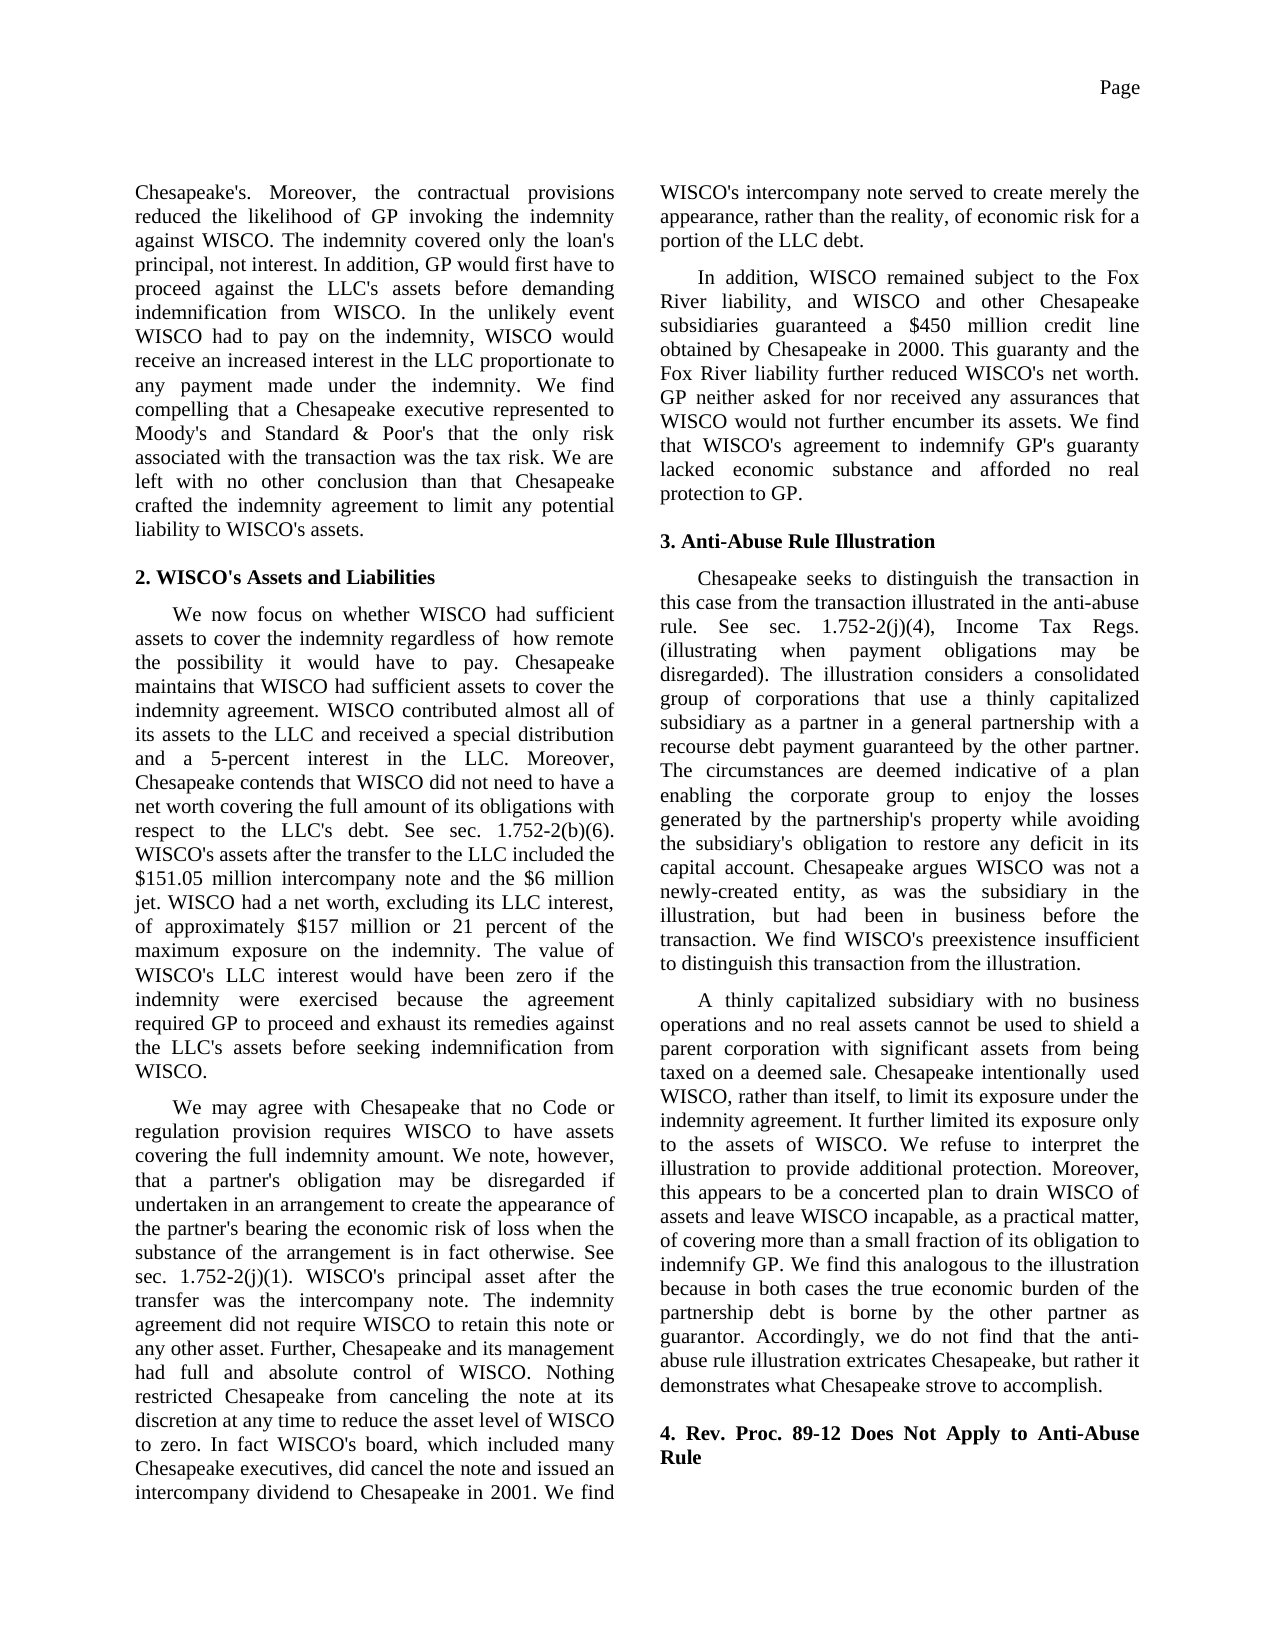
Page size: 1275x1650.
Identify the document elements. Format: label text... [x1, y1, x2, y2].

text A thinly capitalized subsidiary with no business operations and no real assets cannot be used to shield a parent corporation with significant assets from being taxed on a deemed sale. Chesapeake intentionally used WISCO, rather than itself, to limit its exposure under the indemnity agreement. It further limited its exposure only to the assets of WISCO. We refuse to interpret the illustration to provide additional protection. Moreover, this appears to be a concerted plan to drain WISCO of assets and leave WISCO incapable, as a practical matter, of covering more than a small fraction of its obligation to indemnify GP. We find this analogous to the illustration because in both cases the true economic burden of the partnership debt is borne by the other partner as guarantor. Accordingly, we do not find that the anti-abuse rule illustration extricates Chesapeake, but rather it demonstrates what Chesapeake strove to accomplish. [660, 987, 1140, 1397]
text 2. WISCO's Assets and Liabilities [135, 565, 615, 589]
text Chesapeake seeks to distinguish the transaction in this case from the transaction illustrated in the anti-abuse rule. See sec. 1.752-2(j)(4), Income Tax Regs. (illustrating when payment obligations may be disregarded). The illustration considers a consolidated group of corporations that use a thinly capitalized subsidiary as a partner in a general partnership with a recourse debt payment guaranteed by the other partner. The circumstances are deemed indicative of a plan enabling the corporate group to enjoy the losses generated by the partnership's property while avoiding the subsidiary's obligation to restore any deficit in its capital account. Chesapeake argues WISCO was not a newly-created entity, as was the subsidiary in the illustration, but had been in business before the transaction. We find WISCO's preexistence insufficient to distinguish this transaction from the illustration. [660, 566, 1140, 975]
text 3. Anti-Abuse Rule Illustration [660, 529, 1140, 553]
text We now focus on whether WISCO had sufficient assets to cover the indemnity regardless of how remote the possibility it would have to pay. Chesapeake maintains that WISCO had sufficient assets to cover the indemnity agreement. WISCO contributed almost all of its assets to the LLC and received a special distribution and a 5-percent interest in the LLC. Moreover, Chesapeake contends that WISCO did not need to have a net worth covering the full amount of its obligations with respect to the LLC's debt. See sec. 1.752-2(b)(6). WISCO's assets after the transfer to the LLC included the $151.05 million intercompany note and the $6 million jet. WISCO had a net worth, excluding its LLC interest, of approximately $157 million or 21 percent of the maximum exposure on the indemnity. The value of WISCO's LLC interest would have been zero if the indemnity were exercised because the agreement required GP to proceed and exhaust its remedies against the LLC's assets before seeking indemnification from WISCO. [135, 602, 615, 1083]
text In addition, WISCO remained subject to the Fox River liability, and WISCO and other Chesapeake subsidiaries guaranteed a $450 million credit line obtained by Chesapeake in 2000. This guaranty and the Fox River liability further reduced WISCO's net worth. GP neither asked for nor received any assurances that WISCO would not further encumber its assets. We find that WISCO's agreement to indemnify GP's guaranty lacked economic substance and afforded no real protection to GP. [660, 265, 1140, 505]
text 4. Rev. Proc. 89-12 Does Not Apply to Anti-Abuse Rule [660, 1421, 1140, 1469]
text We may agree with Chesapeake that no Code or regulation provision requires WISCO to have assets covering the full indemnity amount. We note, however, that a partner's obligation may be disregarded if undertaken in an arrangement to create the appearance of the partner's bearing the economic risk of loss when the substance of the arrangement is in fact otherwise. See sec. 1.752-2(j)(1). WISCO's principal asset after the transfer was the intercompany note. The indemnity agreement did not require WISCO to retain this note or any other asset. Further, Chesapeake and its management had full and absolute control of WISCO. Nothing restricted Chesapeake from canceling the note at its discretion at any time to reduce the asset level of WISCO to zero. In fact WISCO's board, which included many Chesapeake executives, did cancel the note and issued an intercompany dividend to Chesapeake in 2001. We find WISCO's intercompany note served to create merely the appearance, rather than the reality, of economic risk for a portion of the LLC debt. [135, 1095, 615, 1504]
